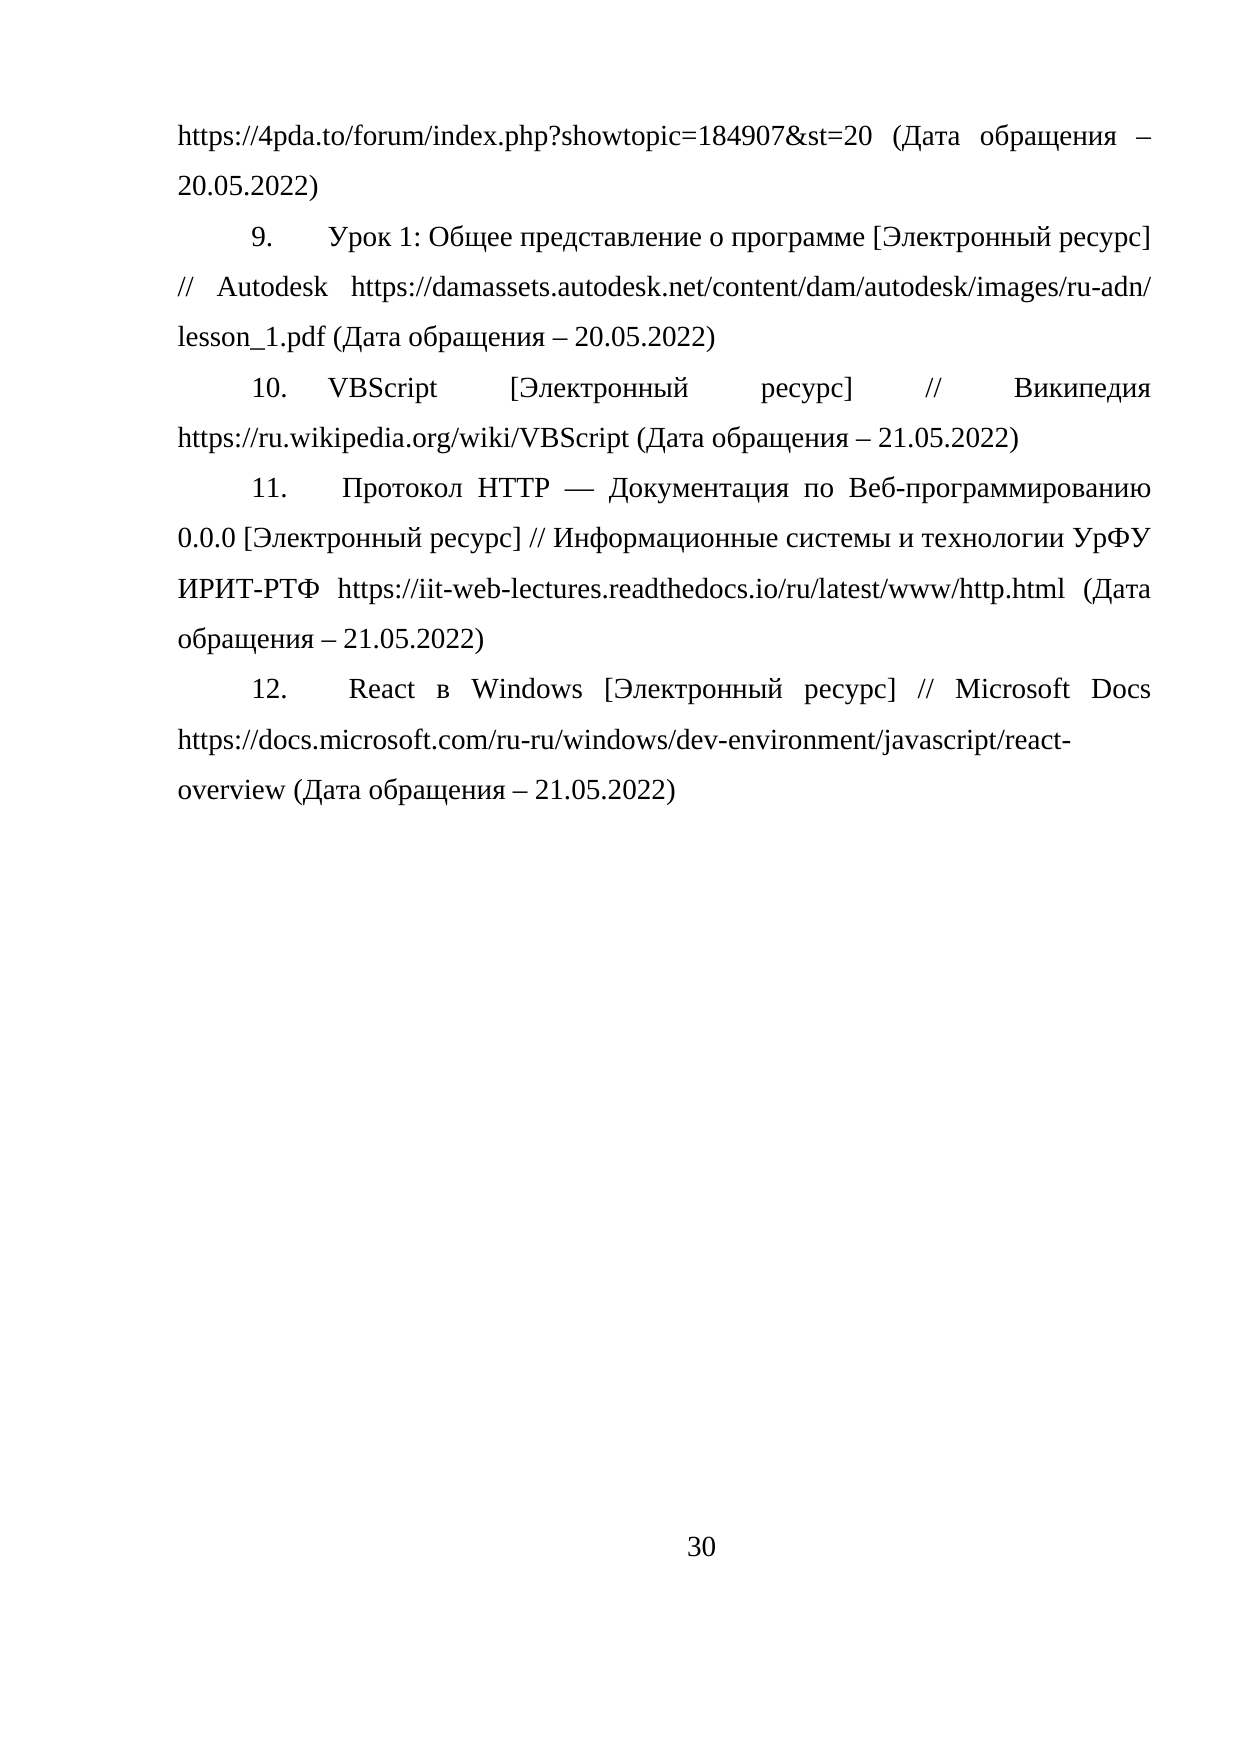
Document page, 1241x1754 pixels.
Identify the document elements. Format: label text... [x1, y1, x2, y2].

list Урок 1: Общее представление о программе [Электронный ресурс] // Autodesk https://damassets.autodesk.net/content/dam/autodesk/images/ru-adn/lesson_1.pdf (Дата обращения – 20.05.2022) [177, 219, 1152, 353]
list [177, 118, 1152, 202]
list Протокол HTTP — Документация по Веб-программированию 0.0.0 [Электронный ресурс] // Информационные системы и технологии УрФУ ИРИТ-РТФ https://iit-web-lectures.readthedocs.io/ru/latest/www/http.html (Дата обращения – 21.05.2022) [177, 470, 1152, 655]
list React в Windows [Электронный ресурс] // Microsoft Docs https://docs.microsoft.com/ru-ru/windows/dev-environment/javascript/react-overview (Дата обращения – 21.05.2022) [177, 672, 1152, 806]
list VBScript [Электронный ресурс] // Википедия https://ru.wikipedia.org/wiki/VBScript (Дата обращения – 21.05.2022) [177, 370, 1152, 453]
